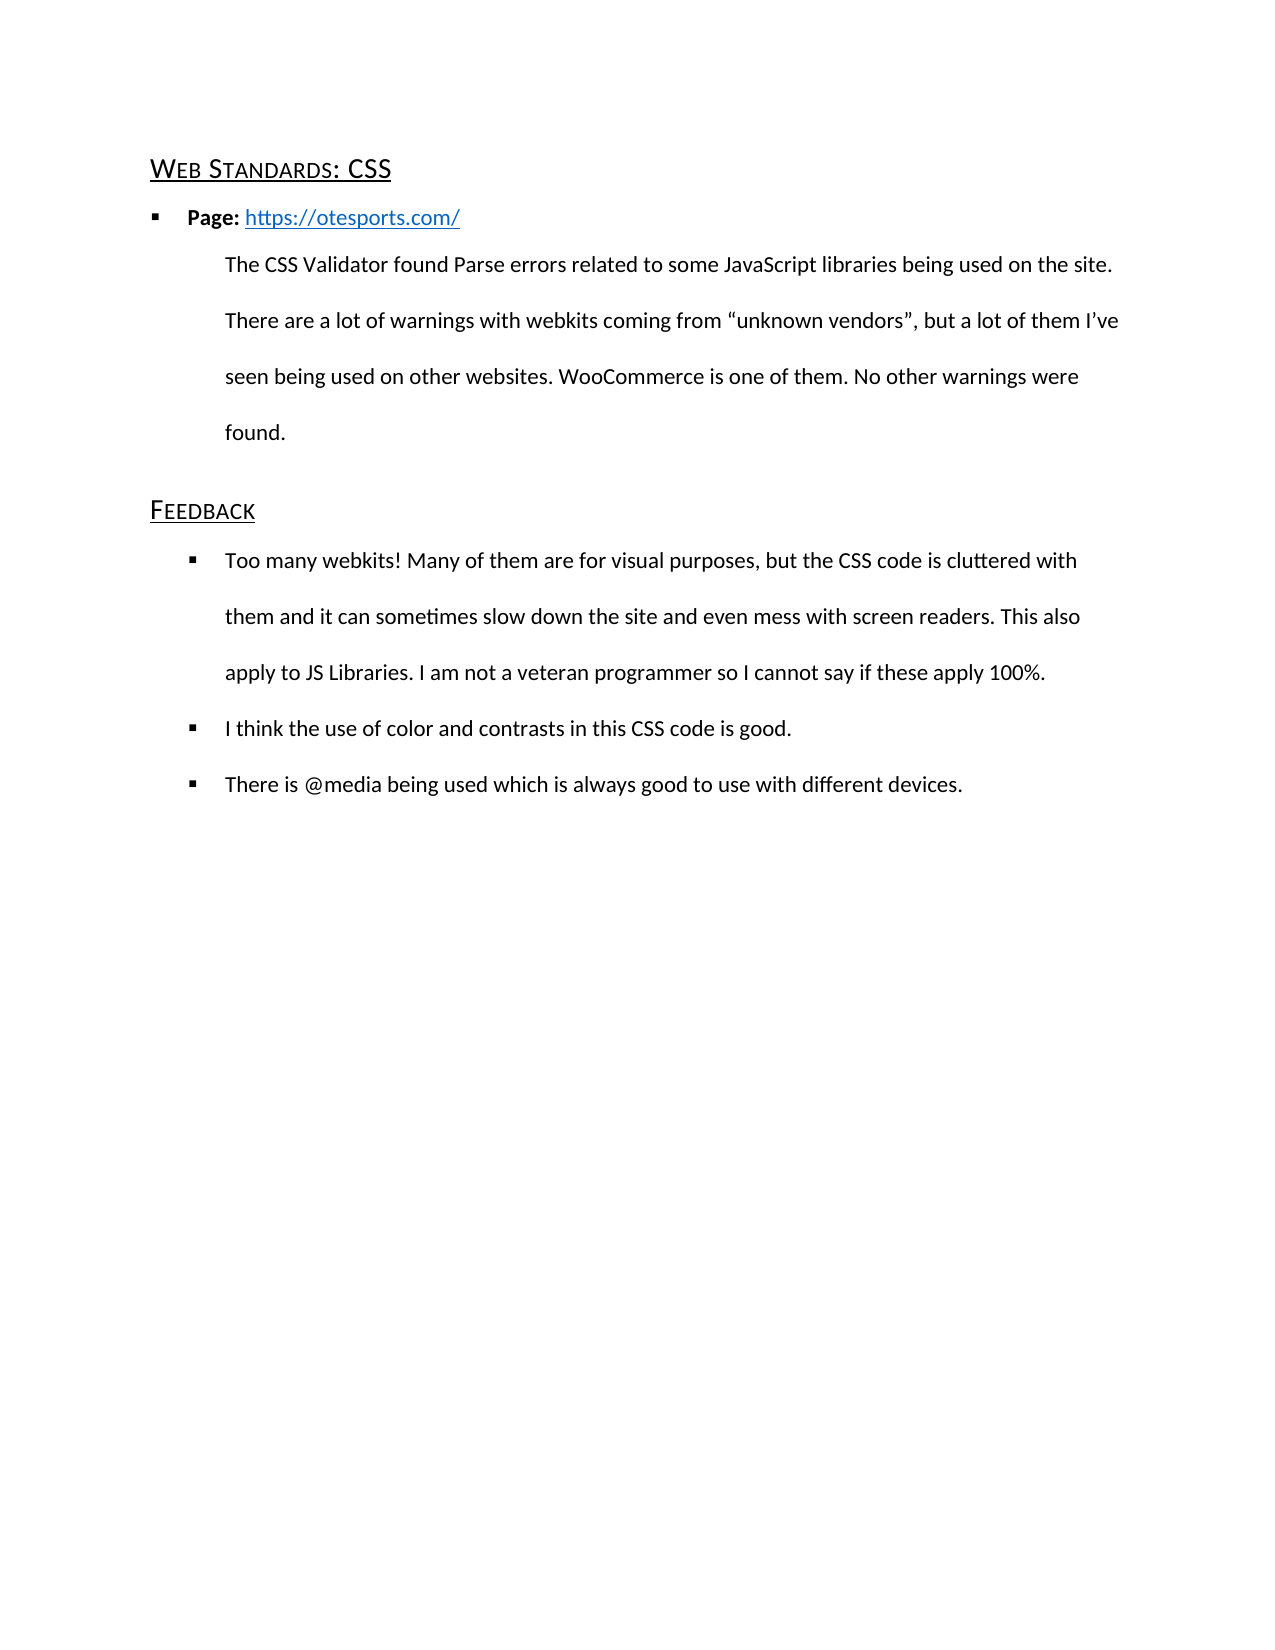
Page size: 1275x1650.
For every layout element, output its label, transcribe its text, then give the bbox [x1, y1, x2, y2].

list Page: https://otesports.com/ [150, 203, 1125, 231]
list Too many webkits! Many of them are for visual purposes, but the CSS code is cluttered with them and it can sometimes slow down the site and even mess with screen readers. This also apply to JS Libraries. I am not a veteran programmer so I cannot say if these apply 100%. [187, 546, 1125, 686]
text Feedback [150, 491, 1125, 527]
text Web Standards: CSS [150, 150, 1125, 186]
list There is @media being used which is always good to use with different devices. [187, 770, 1125, 798]
list I think the use of color and contrasts in this CSS code is good. [187, 714, 1125, 742]
text The CSS Validator found Parse errors related to some JavaScript libraries being used on the site. There are a lot of warnings with webkits coming from “unknown vendors”, but a lot of them I’ve seen being used on other websites. WooCommerce is one of them. No other warnings were found. [225, 250, 1125, 446]
